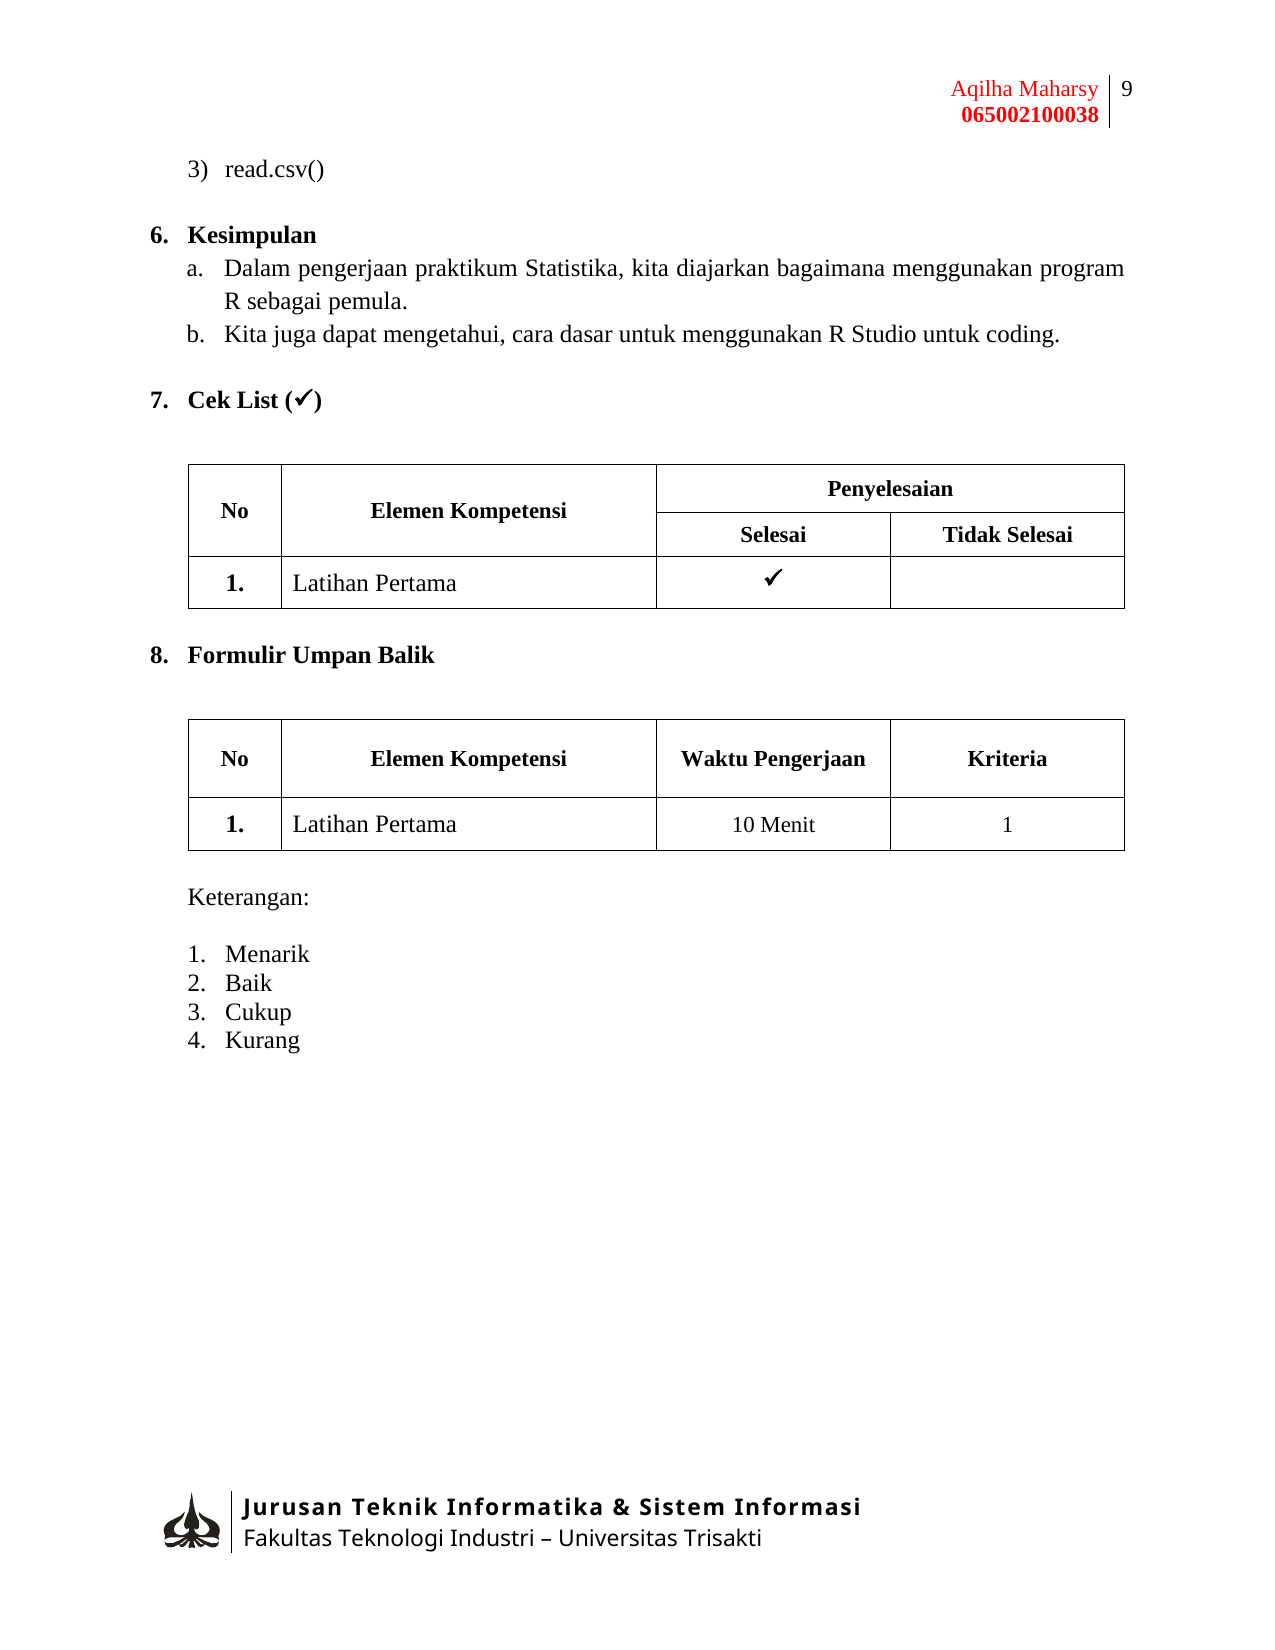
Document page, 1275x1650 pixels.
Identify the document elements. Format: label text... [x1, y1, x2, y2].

list Keterangan: [187, 882, 1125, 910]
list Dalam pengerjaan praktikum Statistika, kita diajarkan bagaimana menggunakan program R sebagai pemula. [186, 253, 1125, 315]
table_cell 1 [891, 798, 1124, 849]
table_header No [189, 465, 281, 556]
table_cell Selesai [657, 513, 890, 556]
table_cell 10 Menit [657, 798, 890, 849]
list Kesimpulan [150, 220, 1125, 249]
table_header Penyelesaian [657, 465, 1124, 512]
table_cell Latihan Pertama [282, 557, 656, 608]
table_cell Tidak Selesai [891, 513, 1124, 556]
table_header Elemen Kompetensi [282, 720, 656, 797]
table_header Elemen Kompetensi [282, 465, 656, 556]
table_cell Latihan Pertama [282, 798, 656, 849]
list read.csv() [187, 154, 1125, 183]
list Kurang [187, 1025, 1125, 1054]
list Menarik [187, 939, 1125, 968]
table_cell [657, 557, 890, 608]
list Formulir Umpan Balik [150, 640, 1125, 669]
table_header No [189, 720, 281, 797]
table_cell 1. [189, 798, 281, 849]
list Baik [187, 968, 1125, 997]
list Kita juga dapat mengetahui, cara dasar untuk menggunakan R Studio untuk coding. [186, 319, 1125, 348]
list Cek List () [150, 385, 1125, 414]
list Cukup [187, 997, 1125, 1025]
table_header Kriteria [891, 720, 1124, 797]
table_cell 1. [189, 557, 281, 608]
table_cell [891, 557, 1124, 608]
table_header Waktu Pengerjaan [657, 720, 890, 797]
